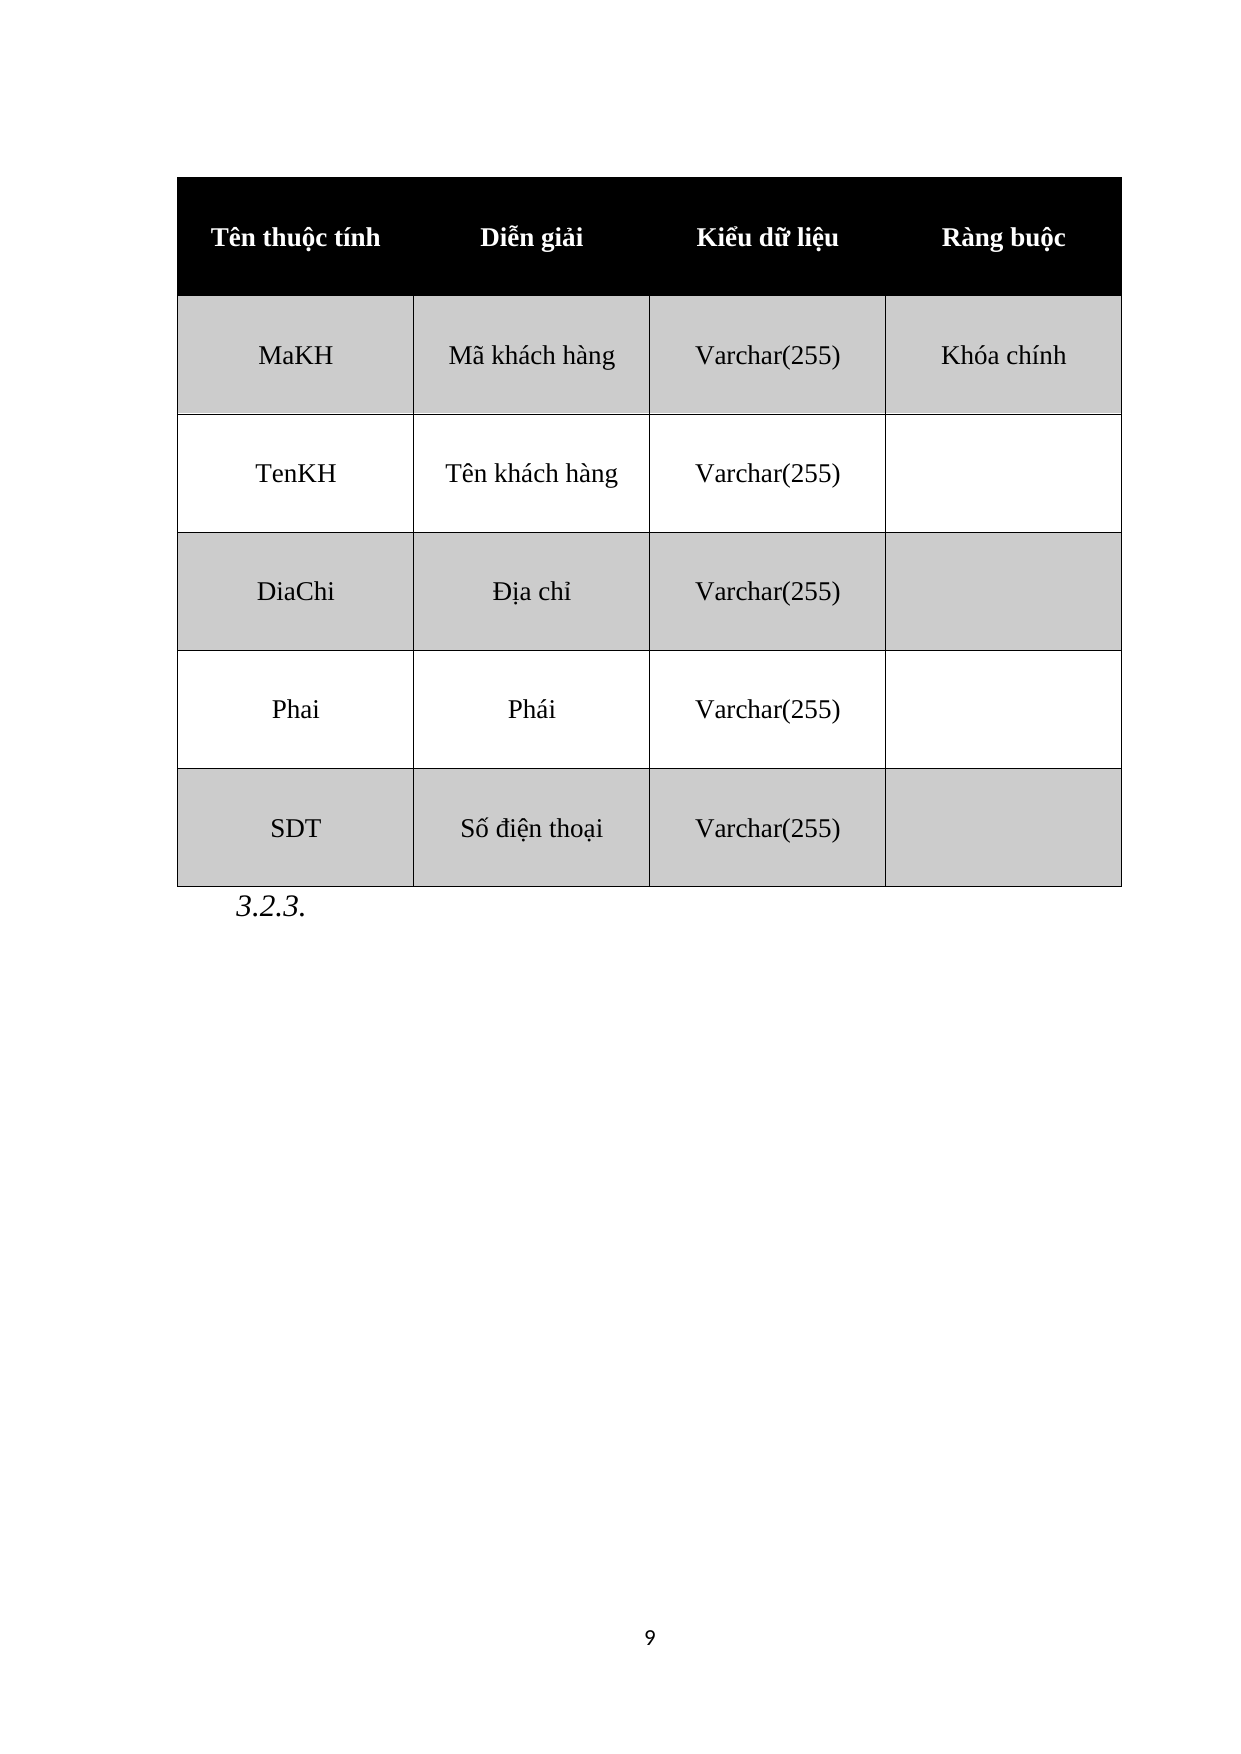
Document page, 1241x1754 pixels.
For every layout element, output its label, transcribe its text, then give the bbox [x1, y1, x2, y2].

table_cell Phai [178, 651, 413, 768]
table_cell [886, 415, 1121, 532]
table_cell DiaChi [178, 533, 413, 650]
table_cell SDT [178, 769, 413, 886]
table_cell Varchar(255) [650, 651, 885, 768]
table_cell TenKH [178, 415, 413, 532]
table_cell Địa chỉ [414, 533, 649, 650]
table_cell Varchar(255) [650, 415, 885, 532]
table_header Diễn giải [414, 178, 649, 295]
table_header Ràng buộc [886, 178, 1121, 295]
table_cell Mã khách hàng [414, 296, 649, 413]
table_cell Varchar(255) [650, 296, 885, 413]
table_cell [886, 769, 1121, 886]
table_cell [886, 533, 1121, 650]
table_cell Khóa chính [886, 296, 1121, 413]
table_cell Số điện thoại [414, 769, 649, 886]
table_cell Phái [414, 651, 649, 768]
table_cell Varchar(255) [650, 533, 885, 650]
table_cell Tên khách hàng [414, 415, 649, 532]
table_cell Varchar(255) [650, 769, 885, 886]
table_cell MaKH [178, 296, 413, 413]
table_header Kiểu dữ liệu [650, 178, 885, 295]
table_header Tên thuộc tính [178, 178, 413, 295]
table_cell [886, 651, 1121, 768]
